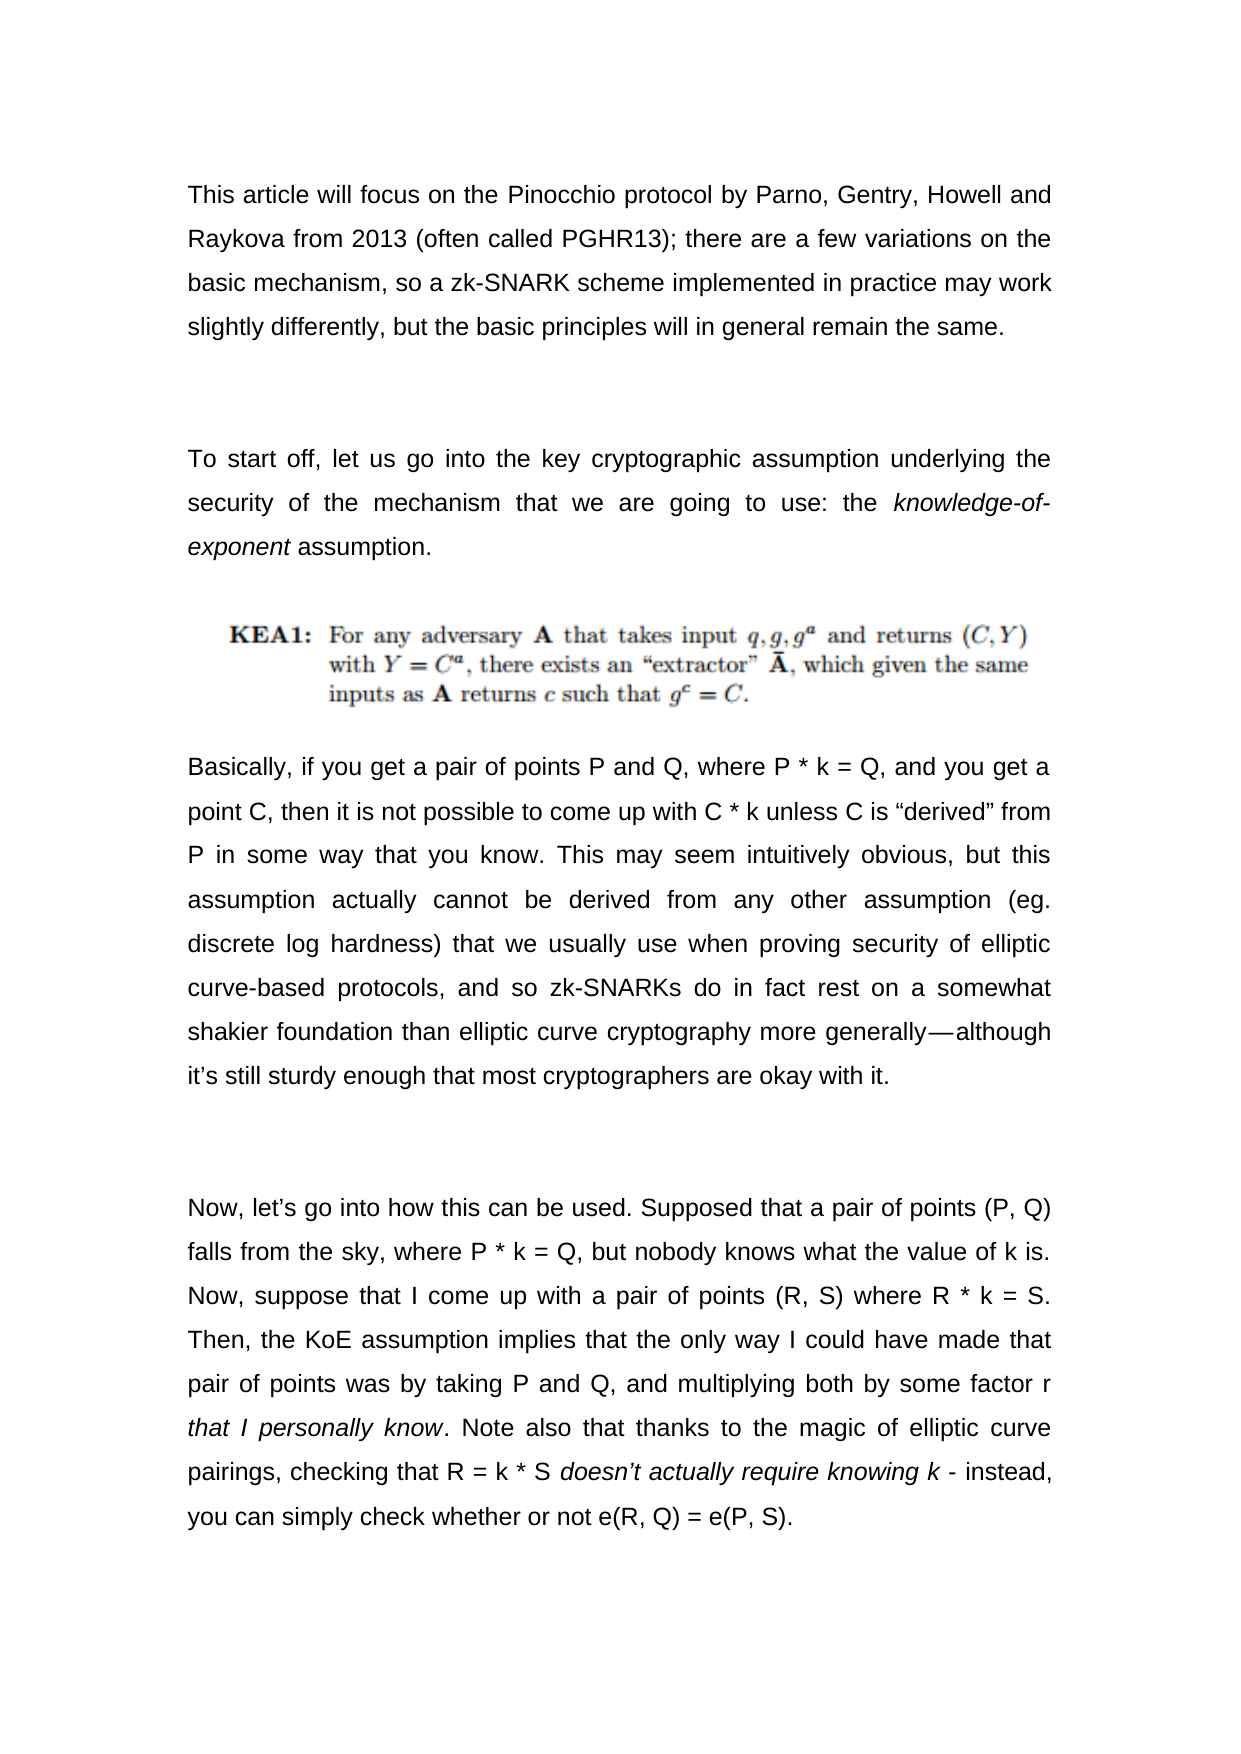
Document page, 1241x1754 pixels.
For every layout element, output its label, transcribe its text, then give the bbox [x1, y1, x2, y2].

picture [187, 612, 1042, 722]
text Basically, if you get a pair of points P and Q, where P * k = Q, and you get a point C, then it is not possible to come up with C * k unless C is “derived” from P in some way that you know. This may seem intuitively obvious, but this assumption actually cannot be derived from any other assumption (eg. discrete log hardness) that we usually use when proving security of elliptic curve-based protocols, and so zk-SNARKs do in fact rest on a somewhat shakier foundation than elliptic curve cryptography more generally — although it’s still sturdy enough that most cryptographers are okay with it. [187, 745, 1053, 1097]
text Now, let’s go into how this can be used. Supposed that a pair of points (P, Q) falls from the sky, where P * k = Q, but nobody knows what the value of k is. Now, suppose that I come up with a pair of points (R, S) where R * k = S. Then, the KoE assumption implies that the only way I could have made that pair of points was by taking P and Q, and multiplying both by some factor r that I personally know. Note also that thanks to the magic of elliptic curve pairings, checking that R = k * S doesn’t actually require knowing k - instead, you can simply check whether or not e(R, Q) = e(P, S). [187, 1185, 1053, 1538]
text This article will focus on the Pinocchio protocol by Parno, Gentry, Howell and Raykova from 2013 (often called PGHR13); there are a few variations on the basic mechanism, so a zk-SNARK scheme implemented in practice may work slightly differently, but the basic principles will in general remain the same. [187, 172, 1053, 348]
text To start off, let us go into the key cryptographic assumption underlying the security of the mechanism that we are going to use: the knowledge-of-exponent assumption. [187, 436, 1053, 568]
